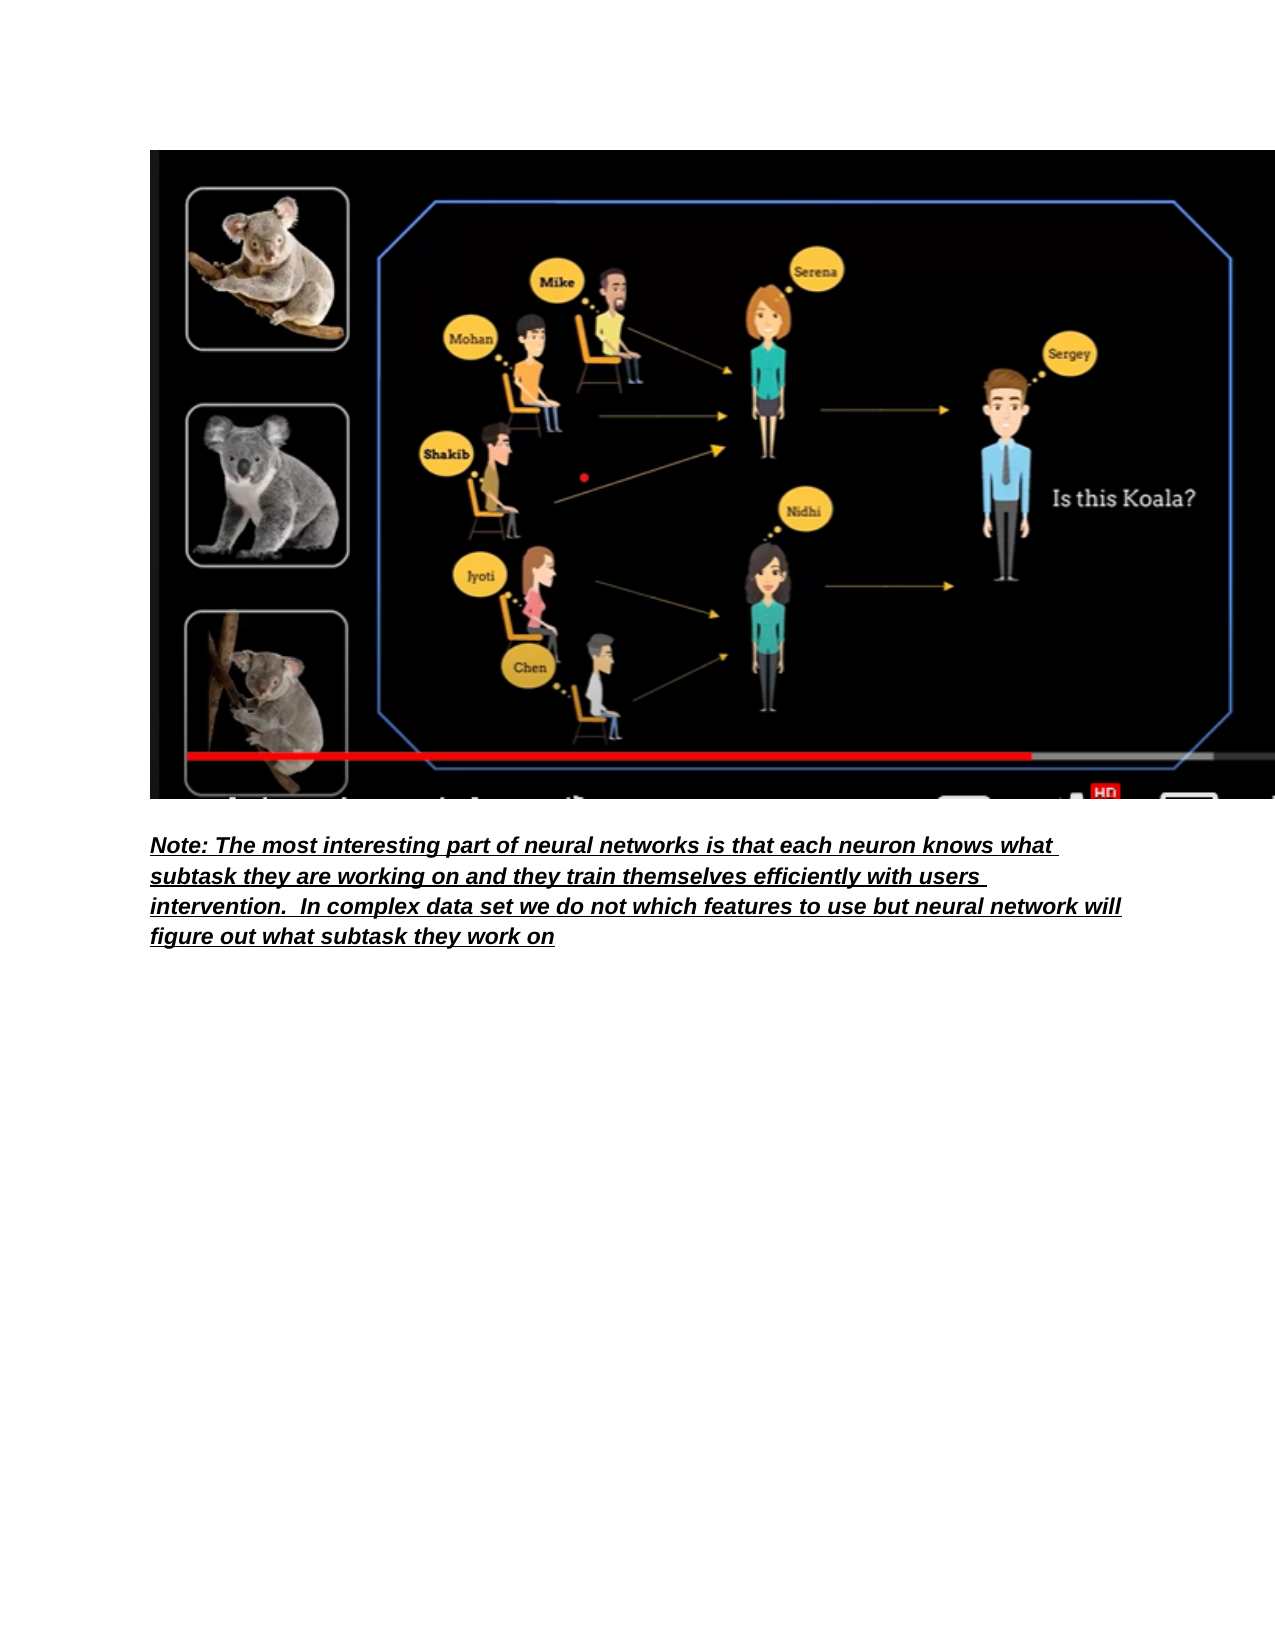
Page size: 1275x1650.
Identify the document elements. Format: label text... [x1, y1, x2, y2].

picture [150, 150, 1275, 799]
text Note: The most interesting part of neural networks is that each neuron knows what subtask they are working on and they train themselves efficiently with users intervention. In complex data set we do not which features to use but neural network will figure out what subtask they work on [150, 832, 1125, 949]
